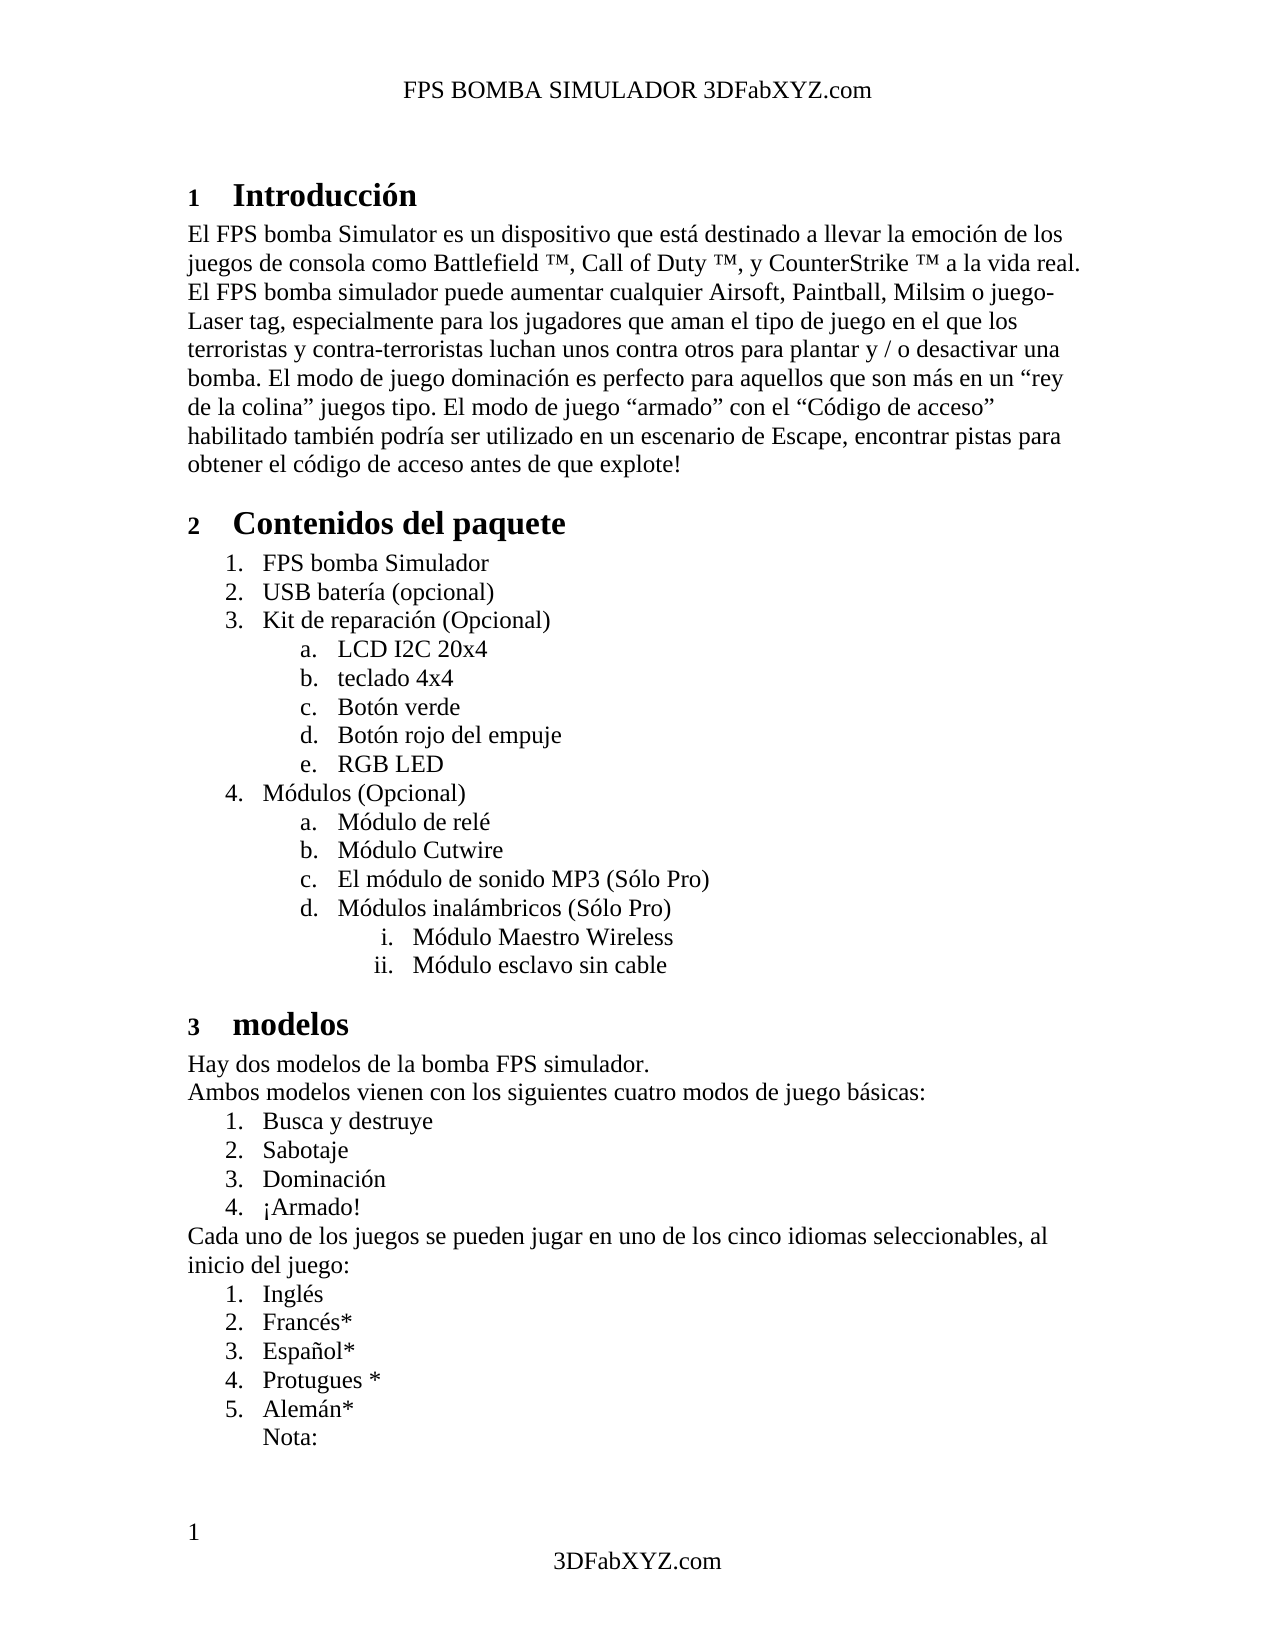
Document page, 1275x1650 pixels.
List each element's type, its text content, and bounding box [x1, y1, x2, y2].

list ¡Armado! [225, 1192, 1087, 1221]
list Módulo de relé [300, 807, 1087, 835]
list Inglés [225, 1279, 1087, 1307]
list Alemán* [225, 1394, 1087, 1422]
list LCD I2C 20x4 [300, 634, 1087, 663]
subtitle modelos [187, 1004, 1087, 1042]
text Ambos modelos vienen con los siguientes cuatro modos de juego básicas: [187, 1077, 1087, 1106]
list FPS bomba Simulador [225, 548, 1087, 577]
list Sabotaje [225, 1135, 1087, 1164]
list teclado 4x4 [300, 663, 1087, 692]
list Kit de reparación (Opcional) [225, 605, 1087, 634]
list USB batería (opcional) [225, 577, 1087, 605]
list Módulo Cutwire [300, 835, 1087, 864]
text Cada uno de los juegos se pueden jugar en uno de los cinco idiomas seleccionables, al inicio del juego: [187, 1221, 1087, 1279]
list Botón verde [300, 692, 1087, 720]
list Botón rojo del empuje [300, 720, 1087, 749]
list Módulo esclavo sin cable [394, 950, 1087, 979]
text Hay dos modelos de la bomba FPS simulador. [187, 1049, 1087, 1077]
list Módulos inalámbricos (Sólo Pro) [300, 893, 1087, 922]
text Nota: [262, 1422, 1087, 1451]
list Módulo Maestro Wireless [394, 922, 1087, 950]
list Español* [225, 1336, 1087, 1365]
list El módulo de sonido MP3 (Sólo Pro) [300, 864, 1087, 893]
list Protugues * [225, 1365, 1087, 1394]
list Busca y destruye [225, 1106, 1087, 1135]
subtitle Contenidos del paquete [187, 503, 1087, 542]
list Francés* [225, 1307, 1087, 1336]
list Módulos (Opcional) [225, 778, 1087, 807]
list RGB LED [300, 749, 1087, 778]
text El FPS bomba Simulator es un dispositivo que está destinado a llevar la emoción de los juegos de consola como Battlefield ™, Call of Duty ™, y CounterStrike ™ a la vida real. El FPS bomba simulador puede aumentar cualquier Airsoft, Paintball, Milsim o juego-Laser tag, especialmente para los jugadores que aman el tipo de juego en el que los terroristas y contra-terroristas luchan unos contra otros para plantar y / o desactivar una bomba. El modo de juego dominación es perfecto para aquellos que son más en un “rey de la colina” juegos tipo. El modo de juego “armado” con el “Código de acceso” habilitado también podría ser utilizado en un escenario de Escape, encontrar pistas para obtener el código de acceso antes de que explote! [187, 219, 1087, 478]
list Dominación [225, 1164, 1087, 1192]
subtitle Introducción [187, 175, 1087, 213]
